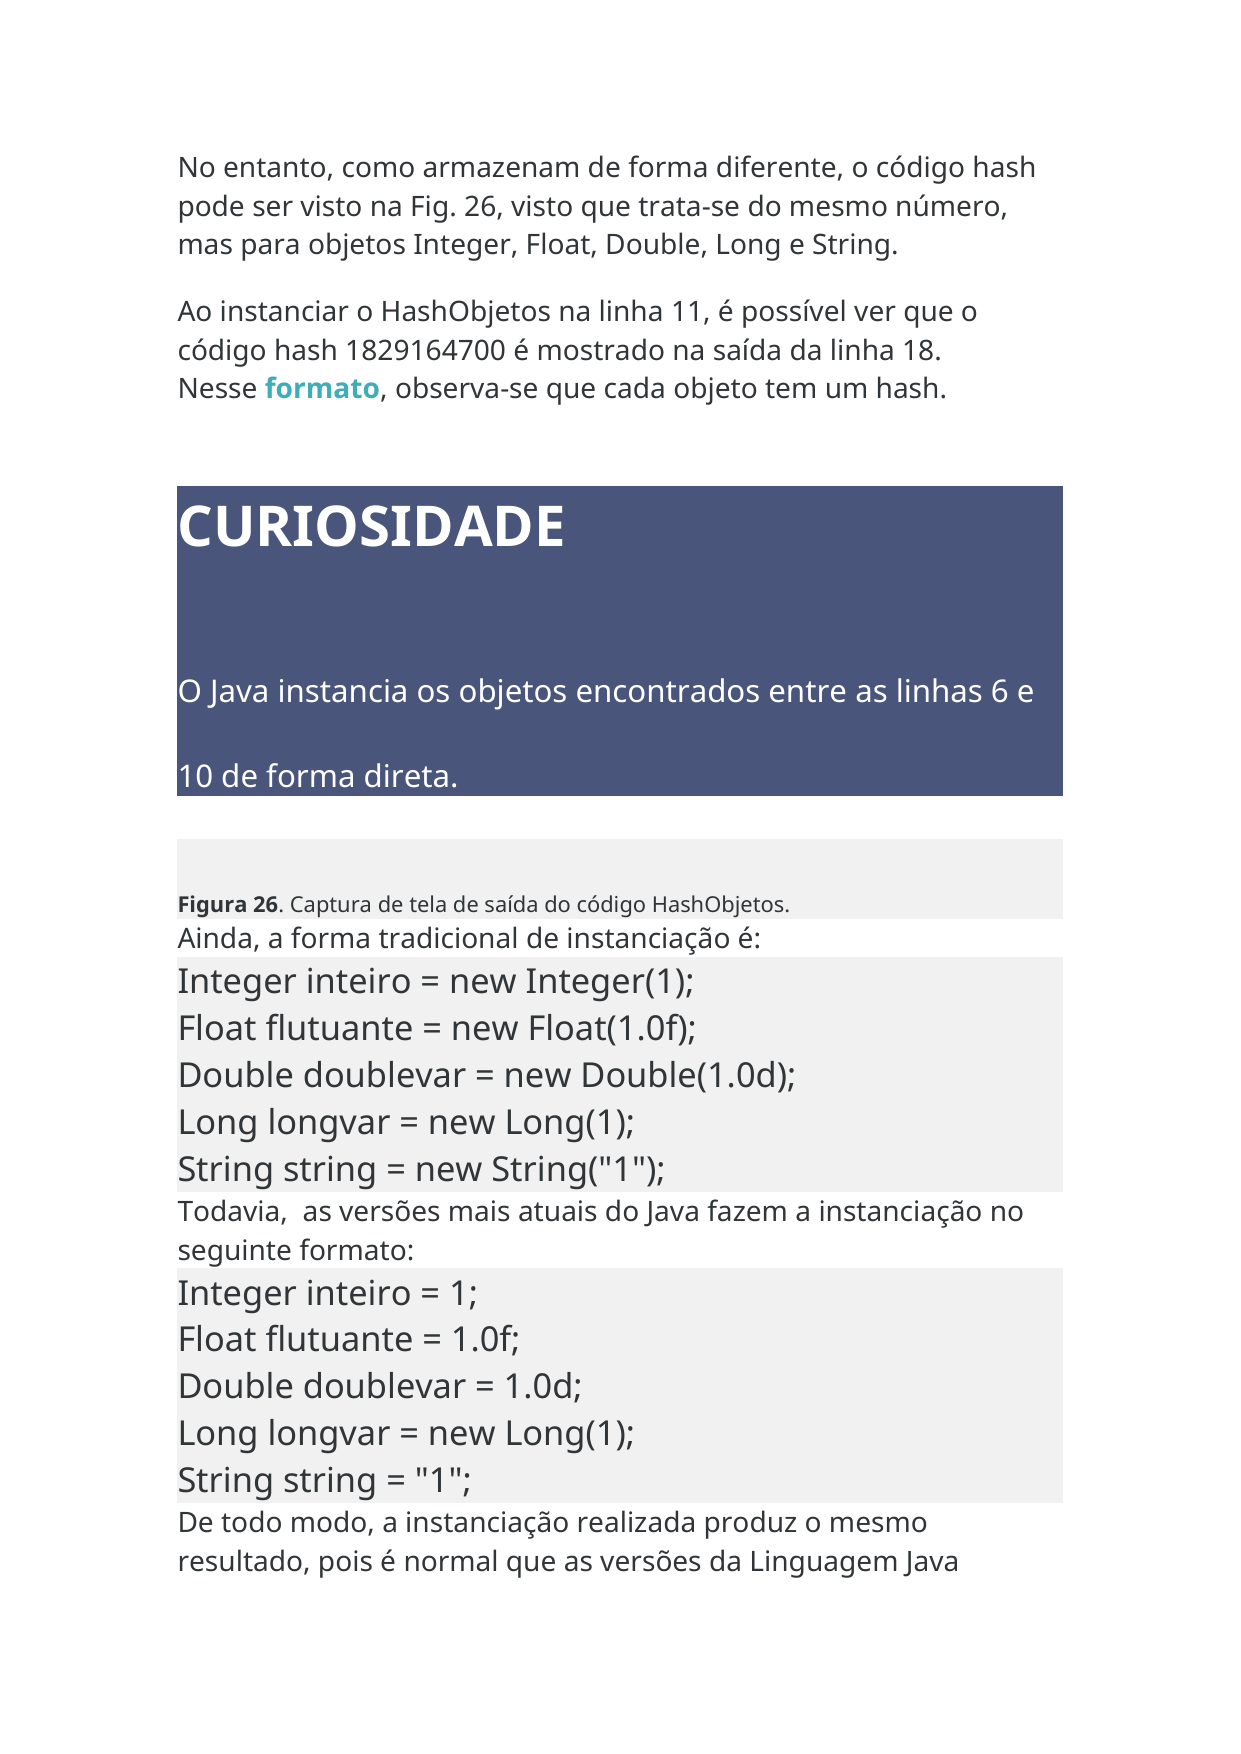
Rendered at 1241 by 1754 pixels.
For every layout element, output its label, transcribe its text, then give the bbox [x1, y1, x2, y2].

text Integer inteiro = new Integer(1); Float flutuante = new Float(1.0f); Double doublevar = new Double(1.0d); Long longvar = new Long(1); String string = new String("1"); [177, 957, 1063, 1192]
text Ao instanciar o HashObjetos na linha 11, é possível ver que o código hash 1829164700 é mostrado na saída da linha 18. Nesse formato, observa-se que cada objeto tem um hash. [177, 292, 1063, 407]
text Figura 26. Captura de tela de saída do código HashObjetos. [177, 889, 1063, 919]
text No entanto, como armazenam de forma diferente, o código hash pode ser visto na Fig. 26, visto que trata-se do mesmo número, mas para objetos Integer, Float, Double, Long e String. [177, 148, 1063, 263]
text CURIOSIDADE [177, 486, 1063, 563]
text O Java instancia os objetos encontrados entre as linhas 6 e 10 de forma direta. [177, 668, 1063, 796]
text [177, 1503, 1063, 1579]
text Ainda, a forma tradicional de instanciação é: [177, 919, 1063, 957]
text Integer inteiro = 1; Float flutuante = 1.0f; Double doublevar = 1.0d; Long longvar = new Long(1); String string = "1"; [177, 1268, 1063, 1503]
text Todavia, as versões mais atuais do Java fazem a instanciação no seguinte formato: [177, 1192, 1063, 1268]
